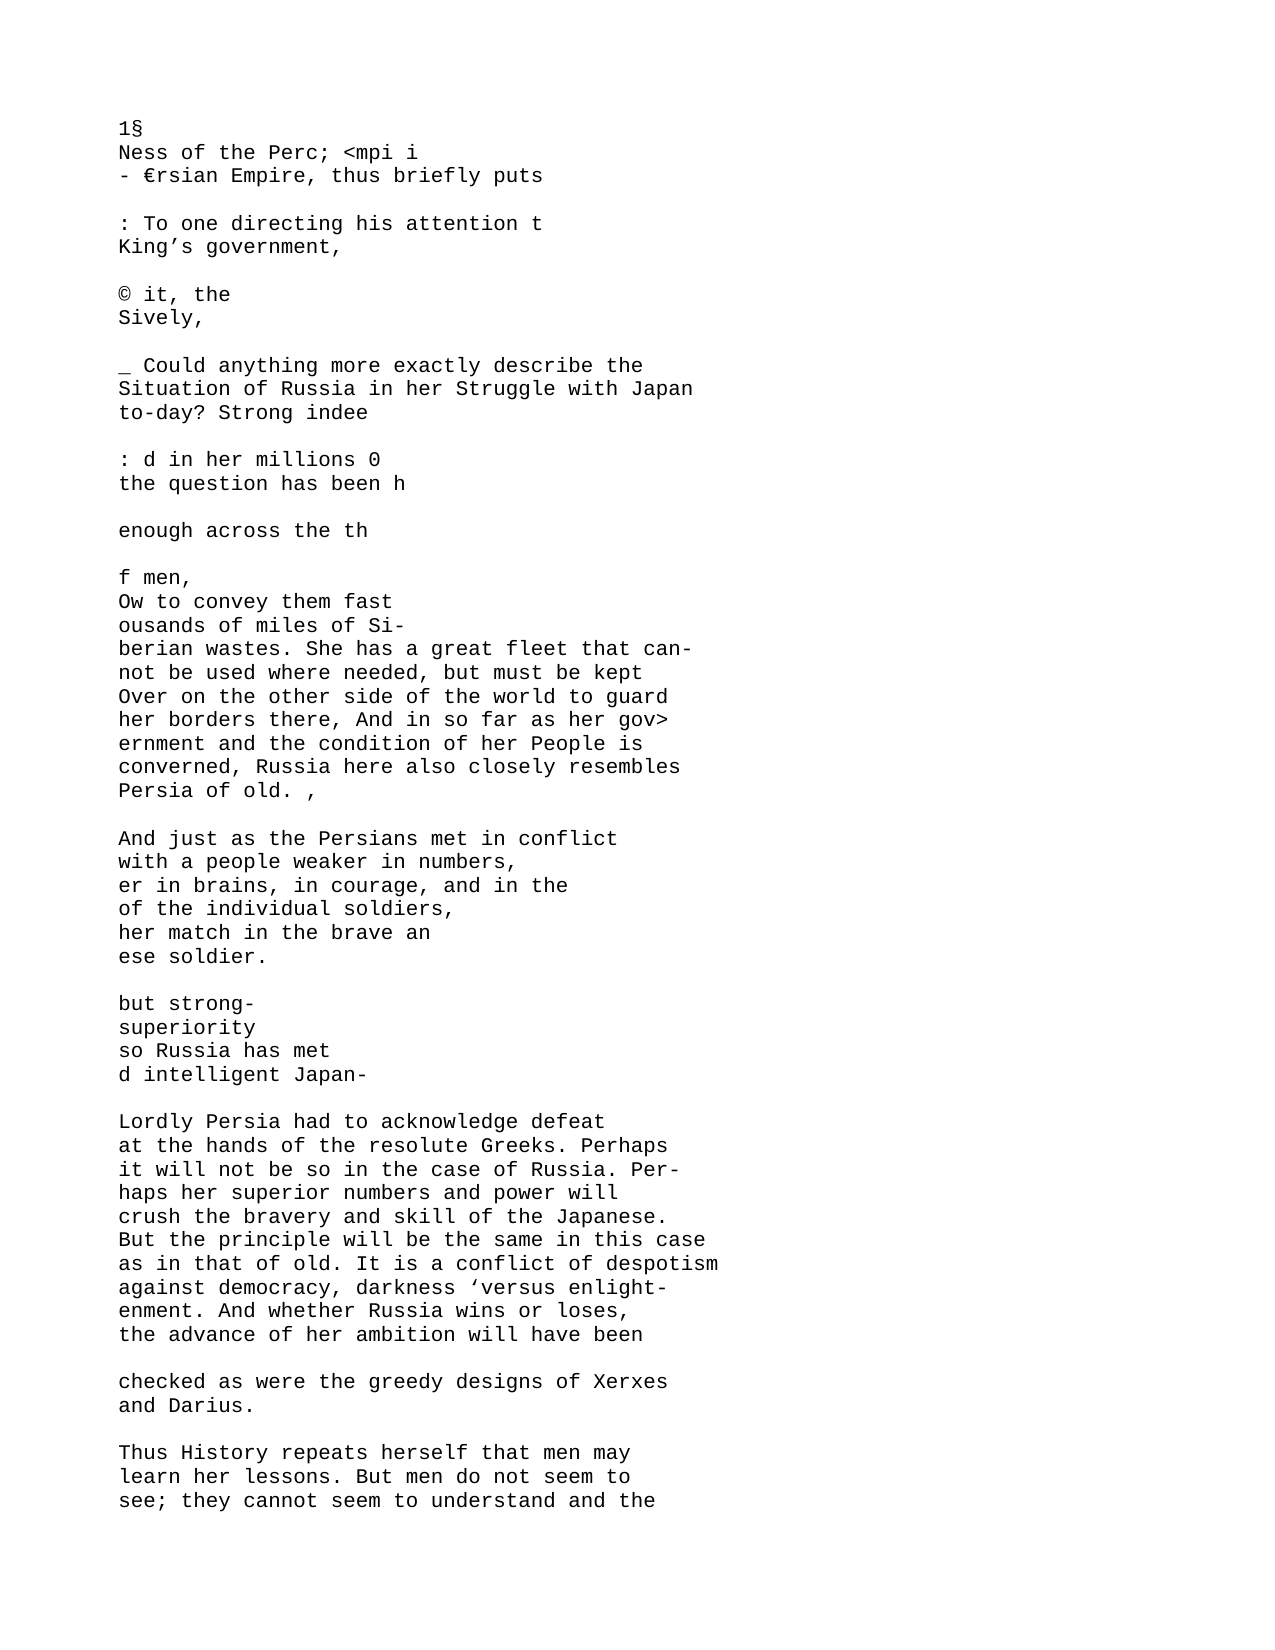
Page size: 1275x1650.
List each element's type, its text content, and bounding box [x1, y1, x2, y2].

text d intelligent Japan- [118, 1064, 1157, 1088]
text enment. And whether Russia wins or loses, [118, 1300, 1157, 1324]
text Ow to convey them fast [118, 591, 1157, 615]
text learn her lessons. But men do not seem to [118, 1466, 1157, 1489]
text Thus History repeats herself that men may [118, 1442, 1157, 1466]
text as in that of old. It is a conflict of despotism [118, 1253, 1157, 1277]
text so Russia has met [118, 1040, 1157, 1064]
text _ Could anything more exactly describe the [118, 354, 1157, 378]
text ousands of miles of Si- [118, 615, 1157, 638]
text the question has been h [118, 473, 1157, 496]
text haps her superior numbers and power will [118, 1182, 1157, 1206]
text : To one directing his attention t [118, 213, 1157, 236]
text Over on the other side of the world to guard [118, 686, 1157, 709]
text her match in the brave an [118, 922, 1157, 946]
text Lordly Persia had to acknowledge defeat [118, 1111, 1157, 1135]
text against democracy, darkness ‘versus enlight- [118, 1277, 1157, 1300]
text it will not be so in the case of Russia. Per- [118, 1158, 1157, 1182]
text ese soldier. [118, 946, 1157, 969]
text at the hands of the resolute Greeks. Perhaps [118, 1135, 1157, 1158]
text But the principle will be the same in this case [118, 1229, 1157, 1253]
text converned, Russia here also closely resembles [118, 757, 1157, 780]
text and Darius. [118, 1395, 1157, 1419]
text © it, the [118, 284, 1157, 307]
text of the individual soldiers, [118, 898, 1157, 922]
text Sively, [118, 307, 1157, 331]
text not be used where needed, but must be kept [118, 662, 1157, 686]
text Ness of the Perc; <mpi i [118, 142, 1157, 165]
text 1§ [118, 118, 1157, 142]
text with a people weaker in numbers, [118, 851, 1157, 875]
text see; they cannot seem to understand and the [118, 1489, 1157, 1513]
text crush the bravery and skill of the Japanese. [118, 1206, 1157, 1229]
text but strong- [118, 993, 1157, 1017]
text er in brains, in courage, and in the [118, 875, 1157, 898]
text enough across the th [118, 520, 1157, 544]
text checked as were the greedy designs of Xerxes [118, 1371, 1157, 1395]
text : d in her millions 0 [118, 449, 1157, 473]
text f men, [118, 567, 1157, 591]
text And just as the Persians met in conflict [118, 827, 1157, 851]
text Situation of Russia in her Struggle with Japan [118, 378, 1157, 402]
text ernment and the condition of her People is [118, 733, 1157, 757]
text - €rsian Empire, thus briefly puts [118, 165, 1157, 189]
text her borders there, And in so far as her gov> [118, 709, 1157, 733]
text King’s government, [118, 236, 1157, 260]
text berian wastes. She has a great fleet that can- [118, 638, 1157, 662]
text superiority [118, 1017, 1157, 1040]
text the advance of her ambition will have been [118, 1324, 1157, 1348]
text Persia of old. , [118, 780, 1157, 804]
text to-day? Strong indee [118, 402, 1157, 426]
